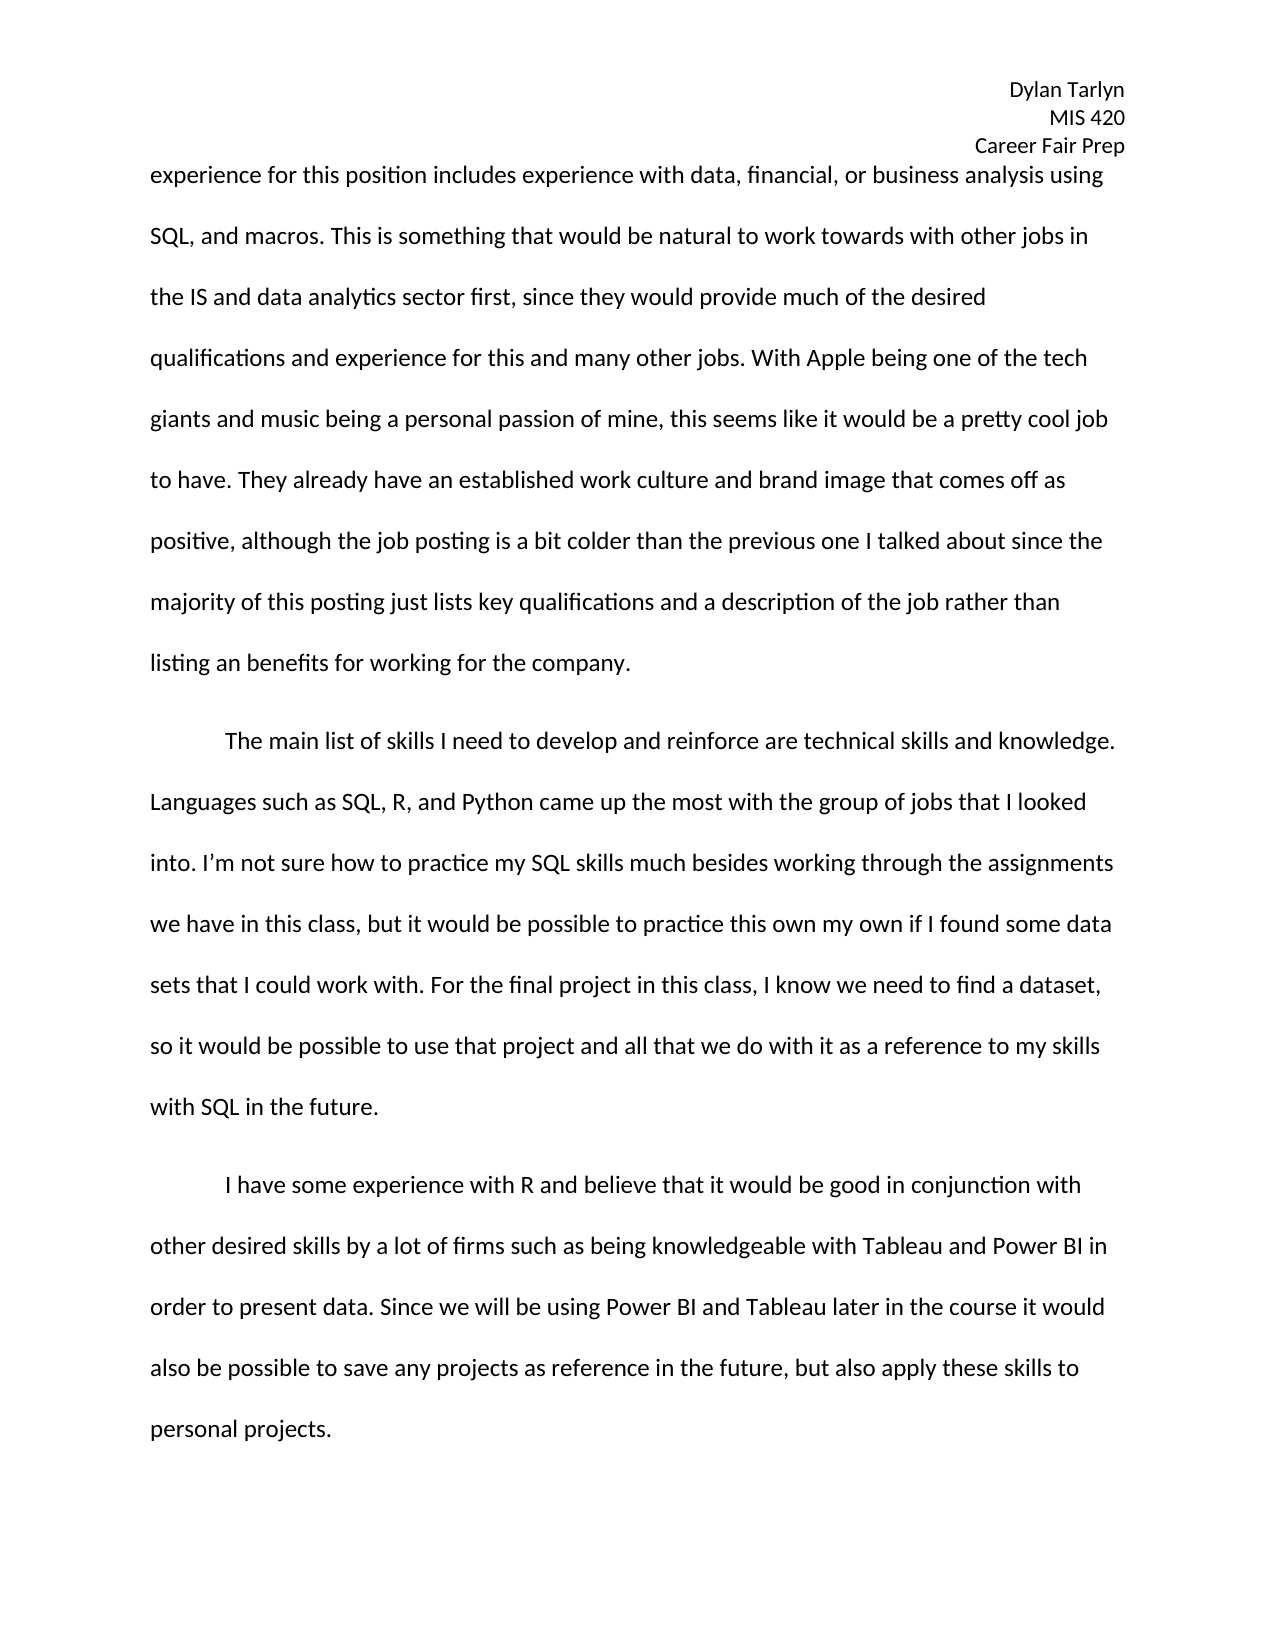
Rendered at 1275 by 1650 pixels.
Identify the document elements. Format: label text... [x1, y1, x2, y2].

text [150, 159, 1125, 678]
text The main list of skills I need to develop and reinforce are technical skills and knowledge. Languages such as SQL, R, and Python came up the most with the group of jobs that I looked into. I’m not sure how to practice my SQL skills much besides working through the assignments we have in this class, but it would be possible to practice this own my own if I found some data sets that I could work with. For the final project in this class, I know we need to find a dataset, so it would be possible to use that project and all that we do with it as a reference to my skills with SQL in the future. [150, 725, 1125, 1122]
text I have some experience with R and believe that it would be good in conjunction with other desired skills by a lot of firms such as being knowledgeable with Tableau and Power BI in order to present data. Since we will be using Power BI and Tableau later in the course it would also be possible to save any projects as reference in the future, but also apply these skills to personal projects. [150, 1169, 1125, 1444]
